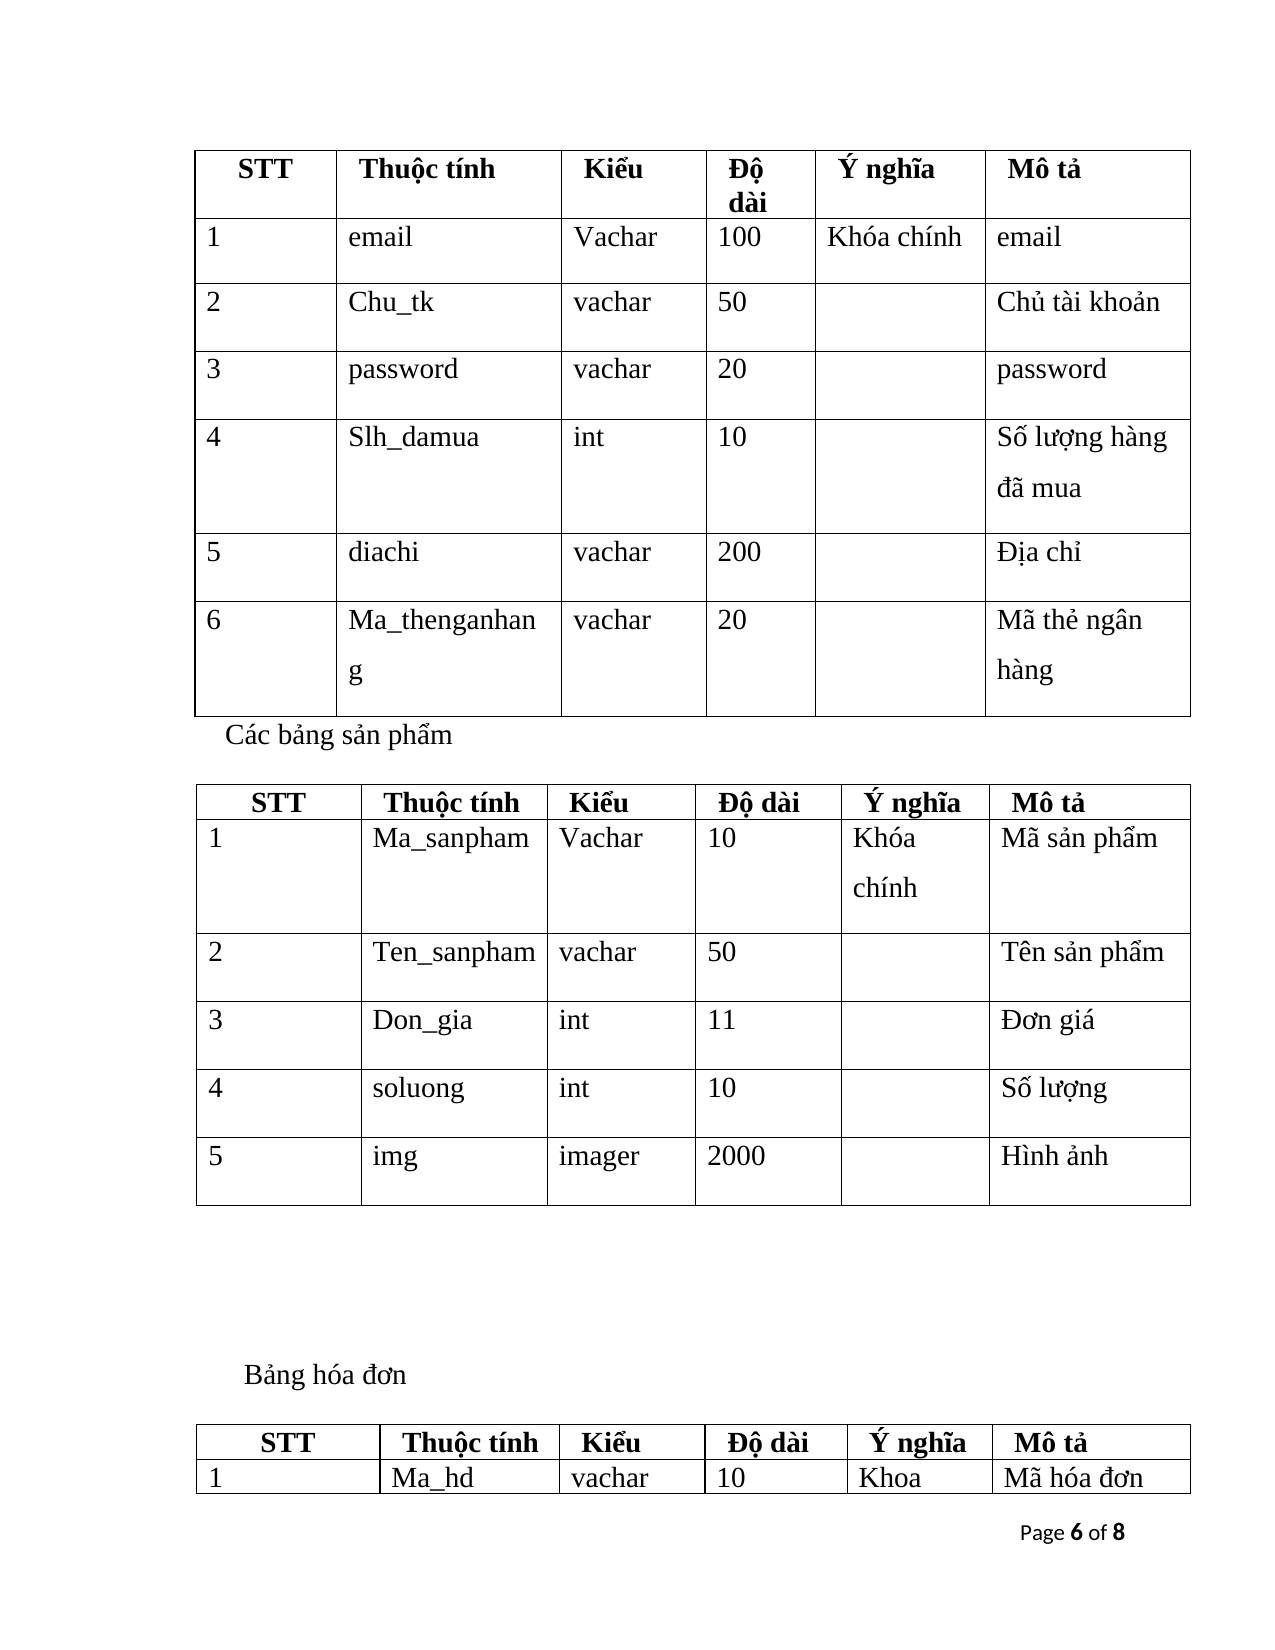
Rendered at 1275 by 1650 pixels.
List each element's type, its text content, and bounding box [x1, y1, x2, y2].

table_cell Ma_hd [381, 1460, 559, 1493]
table_header Mô tả [993, 1425, 1190, 1459]
table_cell Khoa chính [848, 1460, 992, 1493]
table_cell Ten_sanpham [362, 934, 547, 1001]
table_cell 3 [196, 352, 336, 418]
table_cell 100 [707, 219, 815, 283]
table_cell 10 [696, 1070, 841, 1137]
table_cell 2 [196, 284, 336, 351]
table_cell Mã thẻ ngân hàng [986, 602, 1190, 716]
table_header Kiểu [562, 151, 706, 218]
table_cell int [562, 420, 706, 533]
table_cell [816, 420, 985, 533]
table_cell diachi [337, 534, 561, 601]
table_header Ý nghĩa [816, 151, 985, 218]
table_header Ý nghĩa [842, 785, 989, 819]
table_header Mô tả [986, 151, 1190, 218]
table_cell Ma_sanpham [362, 820, 547, 933]
table_cell Số lượng hàng đã mua [986, 420, 1190, 533]
table_cell [816, 534, 985, 601]
table_cell vachar [562, 352, 706, 418]
table_cell password [986, 352, 1190, 418]
table_cell Vachar [562, 219, 706, 283]
table_header Thuộc tính [362, 785, 547, 819]
table_cell 2 [197, 934, 361, 1001]
table_header Độ dài [707, 151, 815, 218]
table_header Độ dài [696, 785, 841, 819]
table_cell Đơn giá [990, 1002, 1190, 1069]
table_header Ý nghĩa [848, 1425, 992, 1459]
table_cell 6 [196, 602, 336, 716]
table_cell 5 [196, 534, 336, 601]
table_cell [842, 934, 989, 1001]
table_cell 50 [696, 934, 841, 1001]
table_cell 4 [197, 1070, 361, 1137]
table_cell [816, 284, 985, 351]
table_cell 200 [707, 534, 815, 601]
table_cell vachar [548, 934, 695, 1001]
table_cell Don_gia [362, 1002, 547, 1069]
table_header Kiểu [548, 785, 695, 819]
table_cell password [337, 352, 561, 418]
table_cell vachar [560, 1460, 704, 1493]
table_cell Khóa chính [816, 219, 985, 283]
table_cell soluong [362, 1070, 547, 1137]
table_cell [842, 1070, 989, 1137]
table_cell 20 [707, 352, 815, 418]
table_cell Slh_damua [337, 420, 561, 533]
table_cell Mã sản phẩm [990, 820, 1190, 933]
list Bảng hóa đơn [244, 1357, 1125, 1391]
table_cell int [548, 1070, 695, 1137]
table_cell 1 [196, 219, 336, 283]
table_cell img [362, 1138, 547, 1205]
table_header STT [197, 1425, 379, 1459]
table_cell 1 [197, 1460, 379, 1493]
table_cell 11 [696, 1002, 841, 1069]
table_cell 2000 [696, 1138, 841, 1205]
table_cell Ma_thenganhang [337, 602, 561, 716]
table_cell int [548, 1002, 695, 1069]
table_cell 5 [197, 1138, 361, 1205]
table_cell [816, 352, 985, 418]
table_cell 10 [706, 1460, 847, 1493]
table_cell Chủ tài khoản [986, 284, 1190, 351]
table_cell imager [548, 1138, 695, 1205]
table_cell 4 [196, 420, 336, 533]
table_header STT [196, 151, 336, 218]
table_header Độ dài [706, 1425, 847, 1459]
list Các bảng sản phẩm [225, 717, 1125, 750]
table_cell [842, 1138, 989, 1205]
table_cell Số lượng [990, 1070, 1190, 1137]
table_cell 10 [696, 820, 841, 933]
table_cell email [337, 219, 561, 283]
table_cell 1 [197, 820, 361, 933]
table_cell Vachar [548, 820, 695, 933]
table_cell Hình ảnh [990, 1138, 1190, 1205]
table_header Mô tả [990, 785, 1190, 819]
table_cell email [986, 219, 1190, 283]
table_cell [816, 602, 985, 716]
table_cell vachar [562, 602, 706, 716]
table_header STT [197, 785, 361, 819]
table_cell Mã hóa đơn [993, 1460, 1190, 1493]
table_cell vachar [562, 534, 706, 601]
table_cell Tên sản phẩm [990, 934, 1190, 1001]
table_cell Khóa chính [842, 820, 989, 933]
table_cell Chu_tk [337, 284, 561, 351]
table_cell 20 [707, 602, 815, 716]
table_header Kiểu [560, 1425, 704, 1459]
table_header Thuộc tính [381, 1425, 559, 1459]
table_header Thuộc tính [337, 151, 561, 218]
table_cell [842, 1002, 989, 1069]
table_cell 10 [707, 420, 815, 533]
table_cell 50 [707, 284, 815, 351]
table_cell 3 [197, 1002, 361, 1069]
table_cell Địa chỉ [986, 534, 1190, 601]
table_cell vachar [562, 284, 706, 351]
